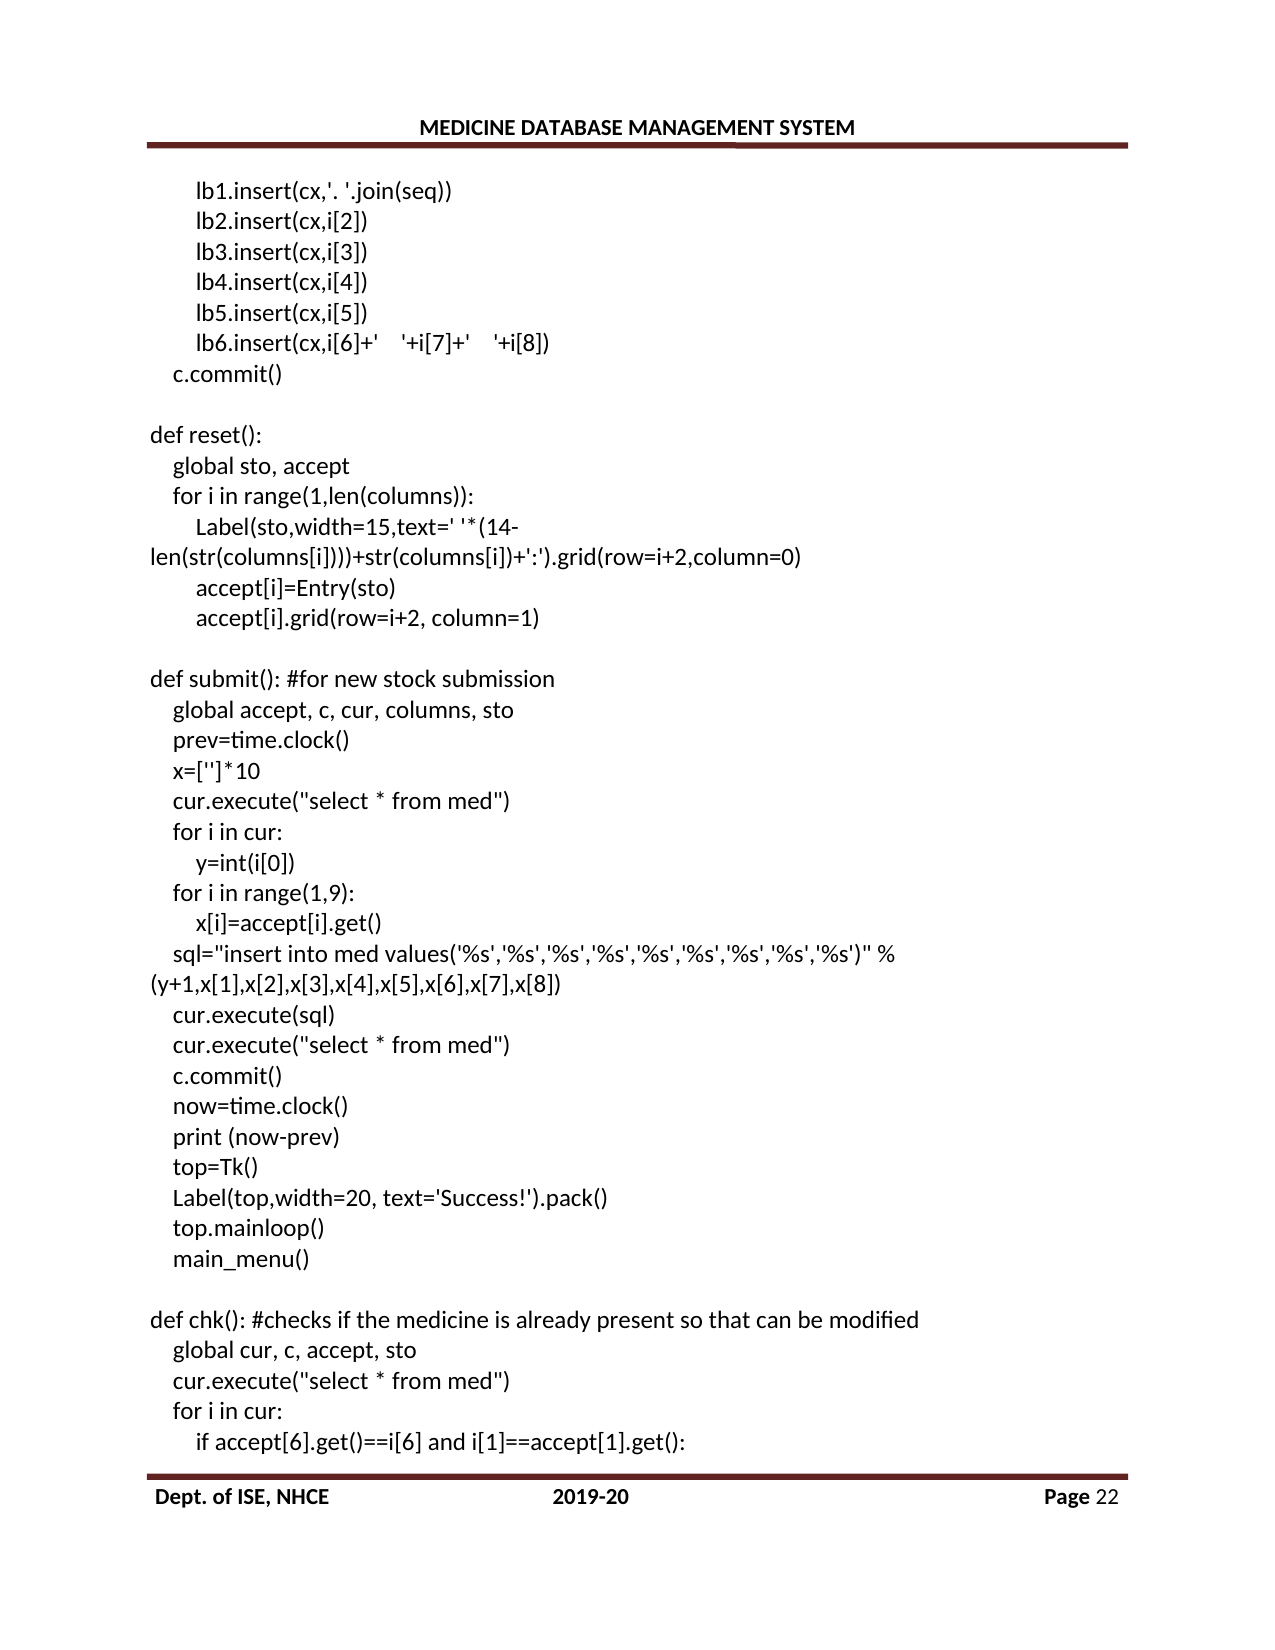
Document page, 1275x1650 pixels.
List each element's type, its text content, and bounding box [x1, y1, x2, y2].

text sql="insert into med values('%s','%s','%s','%s','%s','%s','%s','%s','%s')" % [173, 938, 1160, 968]
text len(str(columns[i])))+str(columns[i])+':').grid(row=i+2,column=0) accept[i]=Entry(sto) [150, 541, 804, 602]
text lb3.insert(cx,i[3]) [196, 236, 1160, 267]
text def chk(): #checks if the medicine is already present so that can be modified global cur, c, accept, sto [150, 1304, 922, 1365]
text Label(top,width=20, text='Success!').pack() top.mainloop() [173, 1182, 649, 1243]
text if accept[6].get()==i[6] and i[1]==accept[1].get(): [196, 1426, 1160, 1456]
text c.commit() [173, 358, 1160, 389]
text cur.execute("select * from med") for i in cur: [173, 786, 513, 847]
text lb4.insert(cx,i[4]) [196, 267, 1160, 297]
text lb1.insert(cx,'. '.join(seq)) lb2.insert(cx,i[2]) [196, 175, 453, 236]
text def reset(): [150, 419, 1160, 450]
text main_menu() [173, 1243, 1160, 1273]
text now=time.clock() print (now-prev) top=Tk() [173, 1090, 351, 1182]
text cur.execute("select * from med") for i in cur: [173, 1365, 513, 1426]
text for i in range(1,9): x[i]=accept[i].get() [173, 877, 384, 938]
text global sto, accept [173, 450, 1160, 480]
text x=['']*10 [173, 755, 1160, 786]
text for i in range(1,len(columns)): Label(sto,width=15,text=' '*(14- [173, 480, 521, 541]
text accept[i].grid(row=i+2, column=1) [196, 602, 1160, 633]
text lb5.insert(cx,i[5]) lb6.insert(cx,i[6]+' '+i[7]+' '+i[8]) [196, 297, 553, 358]
text (y+1,x[1],x[2],x[3],x[4],x[5],x[6],x[7],x[8]) [150, 968, 1160, 999]
text cur.execute(sql) cur.execute("select * from med") c.commit() [173, 999, 513, 1090]
text def submit(): #for new stock submission global accept, c, cur, columns, sto prev=time.clock() [150, 663, 557, 755]
text y=int(i[0]) [196, 847, 1160, 877]
